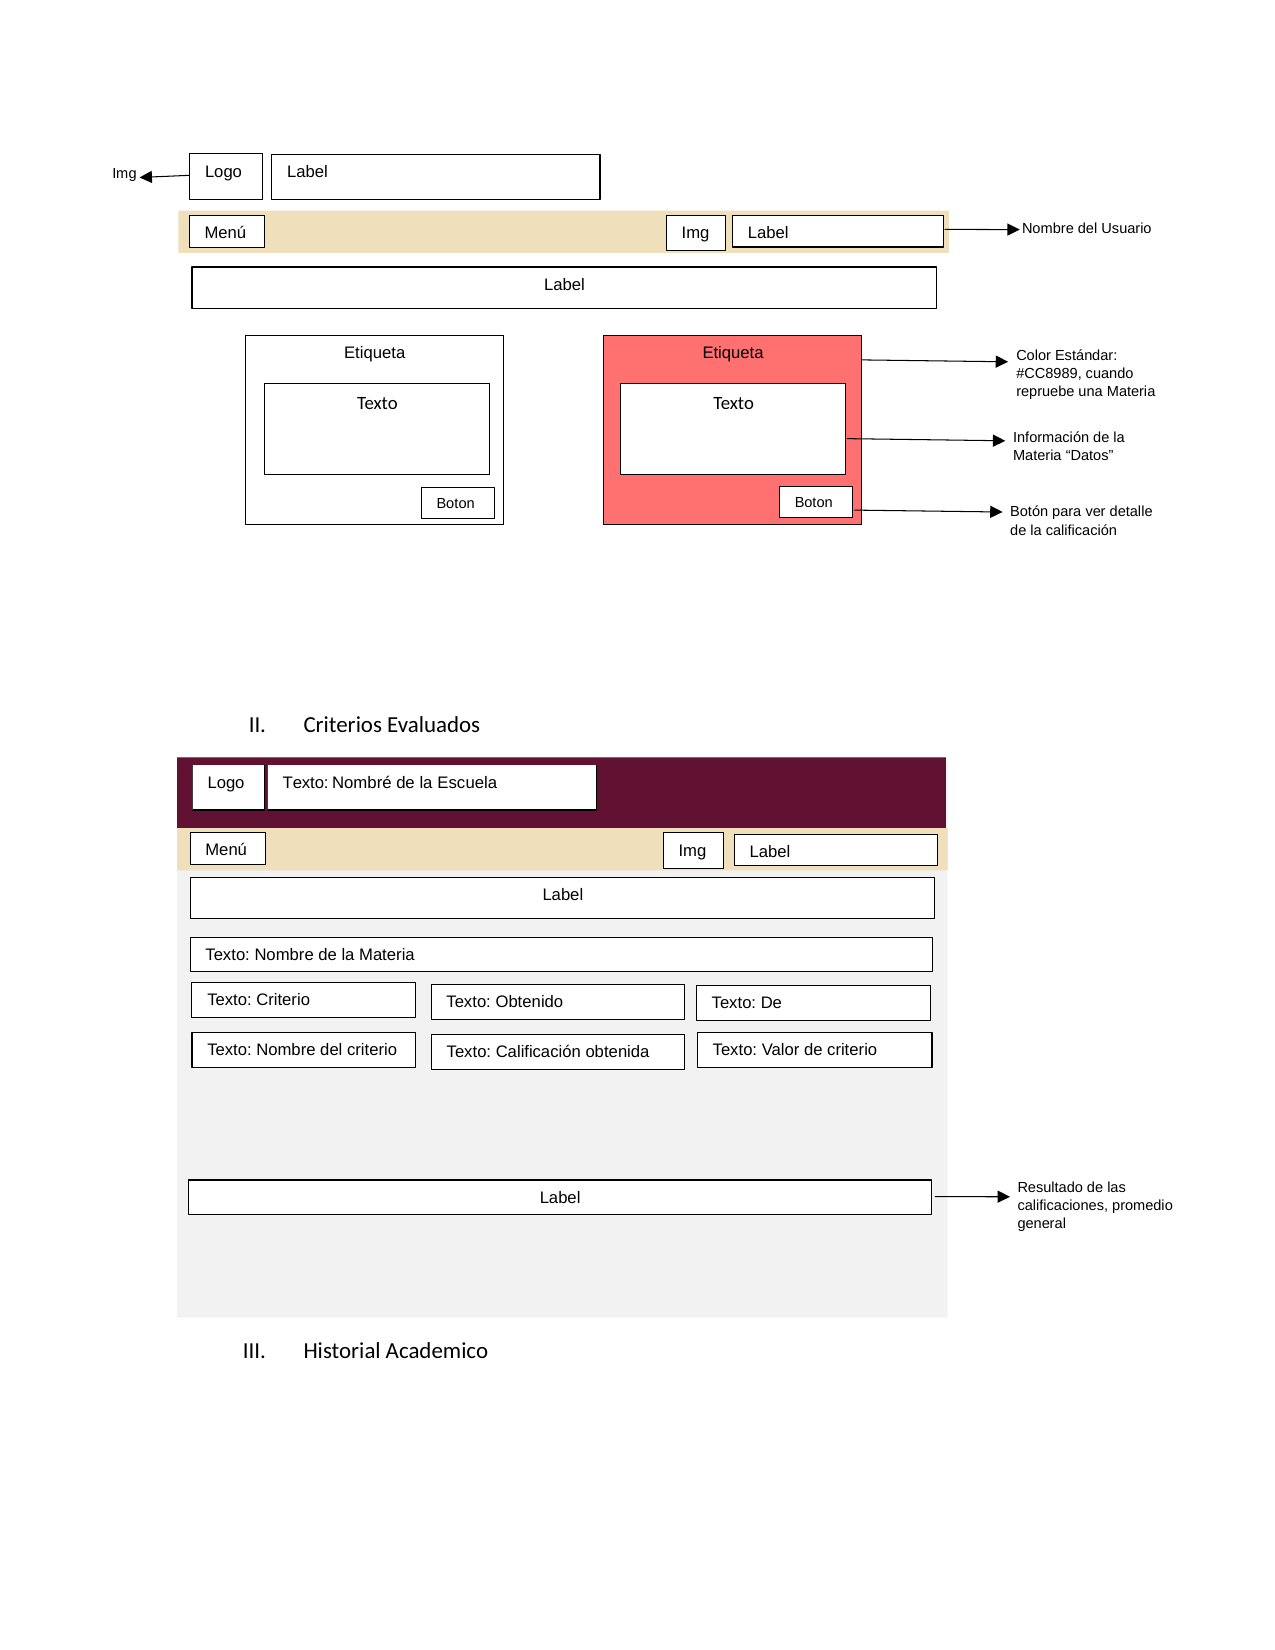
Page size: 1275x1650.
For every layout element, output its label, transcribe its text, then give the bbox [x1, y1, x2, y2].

list Criterios Evaluados [266, 710, 1098, 738]
list Historial Academico [266, 1337, 1098, 1365]
